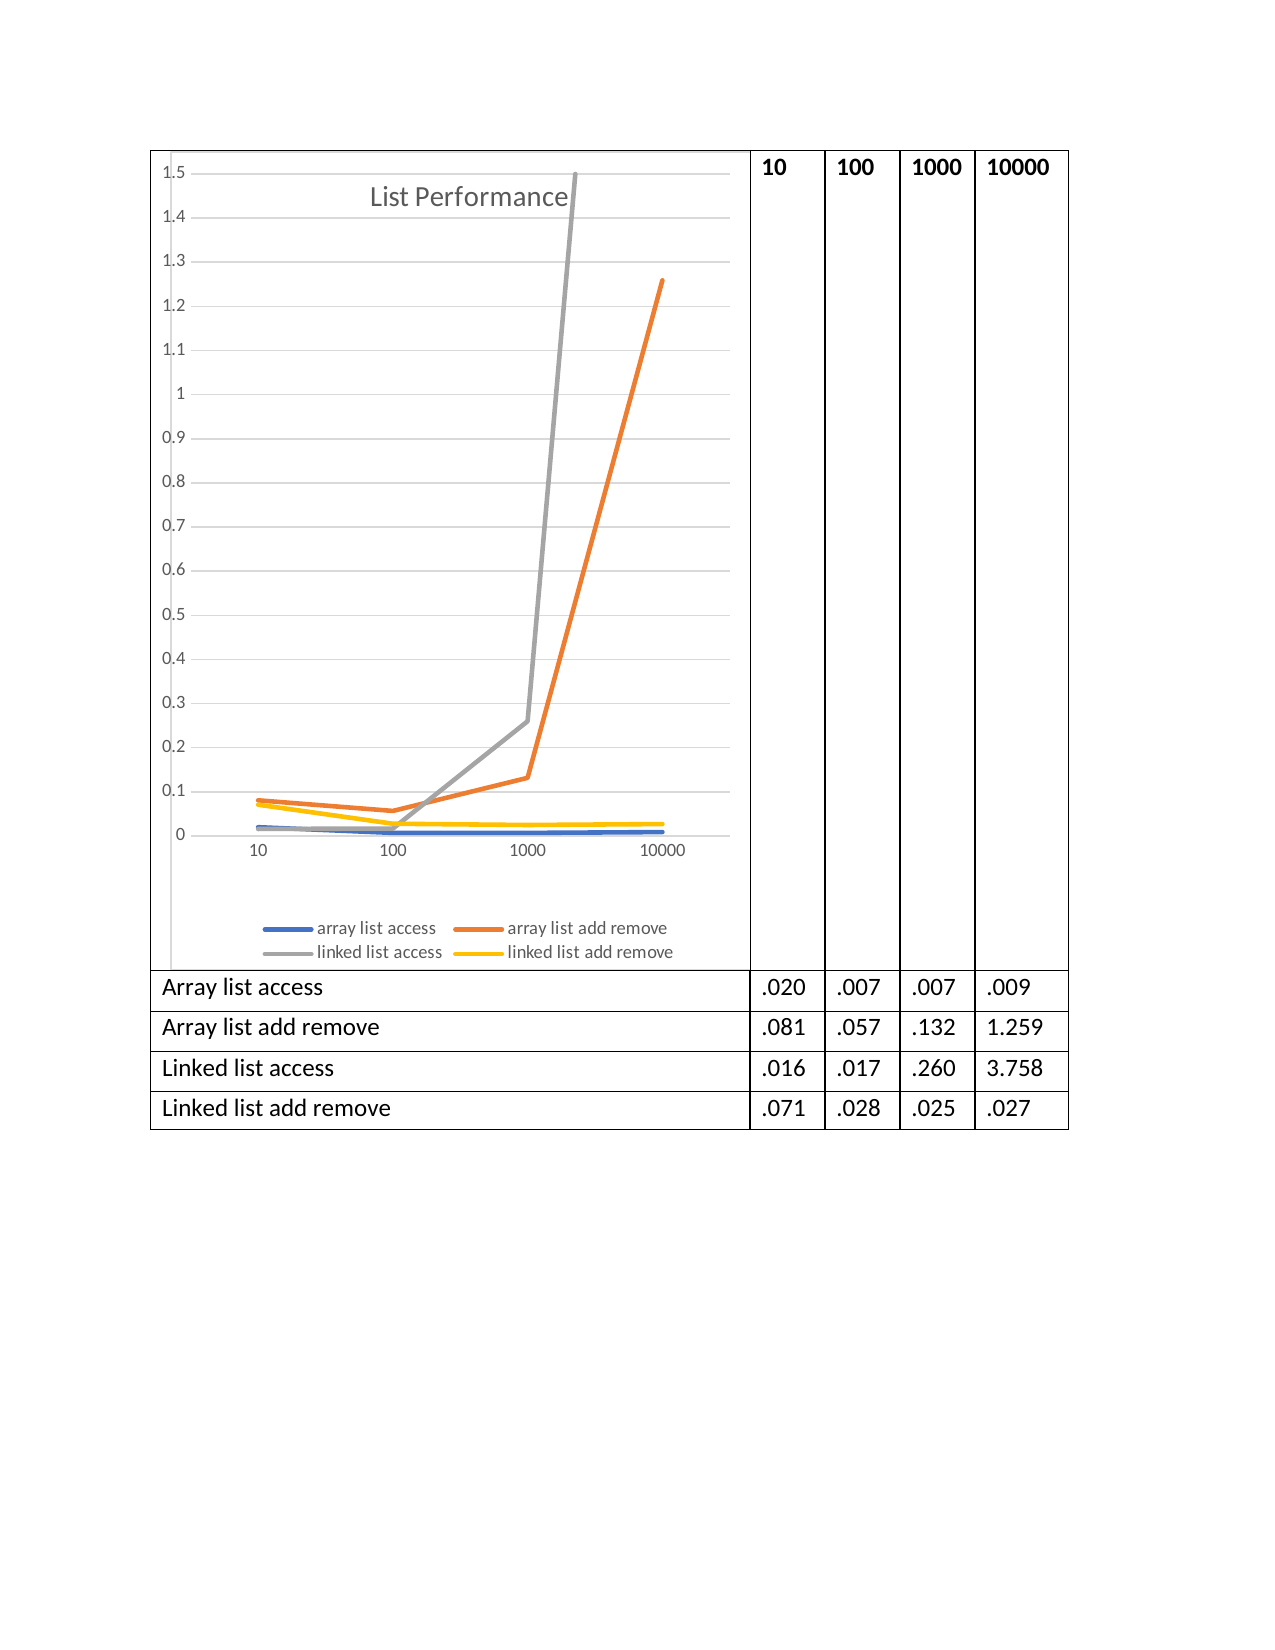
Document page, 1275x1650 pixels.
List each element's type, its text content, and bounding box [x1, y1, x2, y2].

table_cell .028 [826, 1092, 899, 1129]
table_header 100 [826, 151, 899, 970]
table_header 10000 [976, 151, 1068, 970]
table_cell Linked list add remove [151, 1092, 749, 1129]
table_cell 3.758 [976, 1052, 1068, 1091]
table_cell .025 [901, 1092, 974, 1129]
table_header [151, 151, 170, 970]
table_cell .057 [826, 1012, 899, 1051]
table_header 1000 [901, 151, 974, 970]
table_cell .132 [901, 1012, 974, 1051]
table_cell .016 [751, 1052, 824, 1091]
table_cell .017 [826, 1052, 899, 1091]
table_cell Array list add remove [151, 1012, 749, 1051]
table_cell .081 [751, 1012, 824, 1051]
table_cell .007 [901, 971, 974, 1011]
table_cell .009 [976, 971, 1068, 1011]
table_cell .260 [901, 1052, 974, 1091]
table_cell Linked list access [151, 1052, 749, 1091]
table_header 10 [751, 151, 824, 970]
table_cell .027 [976, 1092, 1068, 1129]
table_cell .020 [751, 971, 824, 1011]
table_cell 1.259 [976, 1012, 1068, 1051]
table_cell Array list access [151, 971, 749, 1011]
table_cell .071 [751, 1092, 824, 1129]
table_cell .007 [826, 971, 899, 1011]
